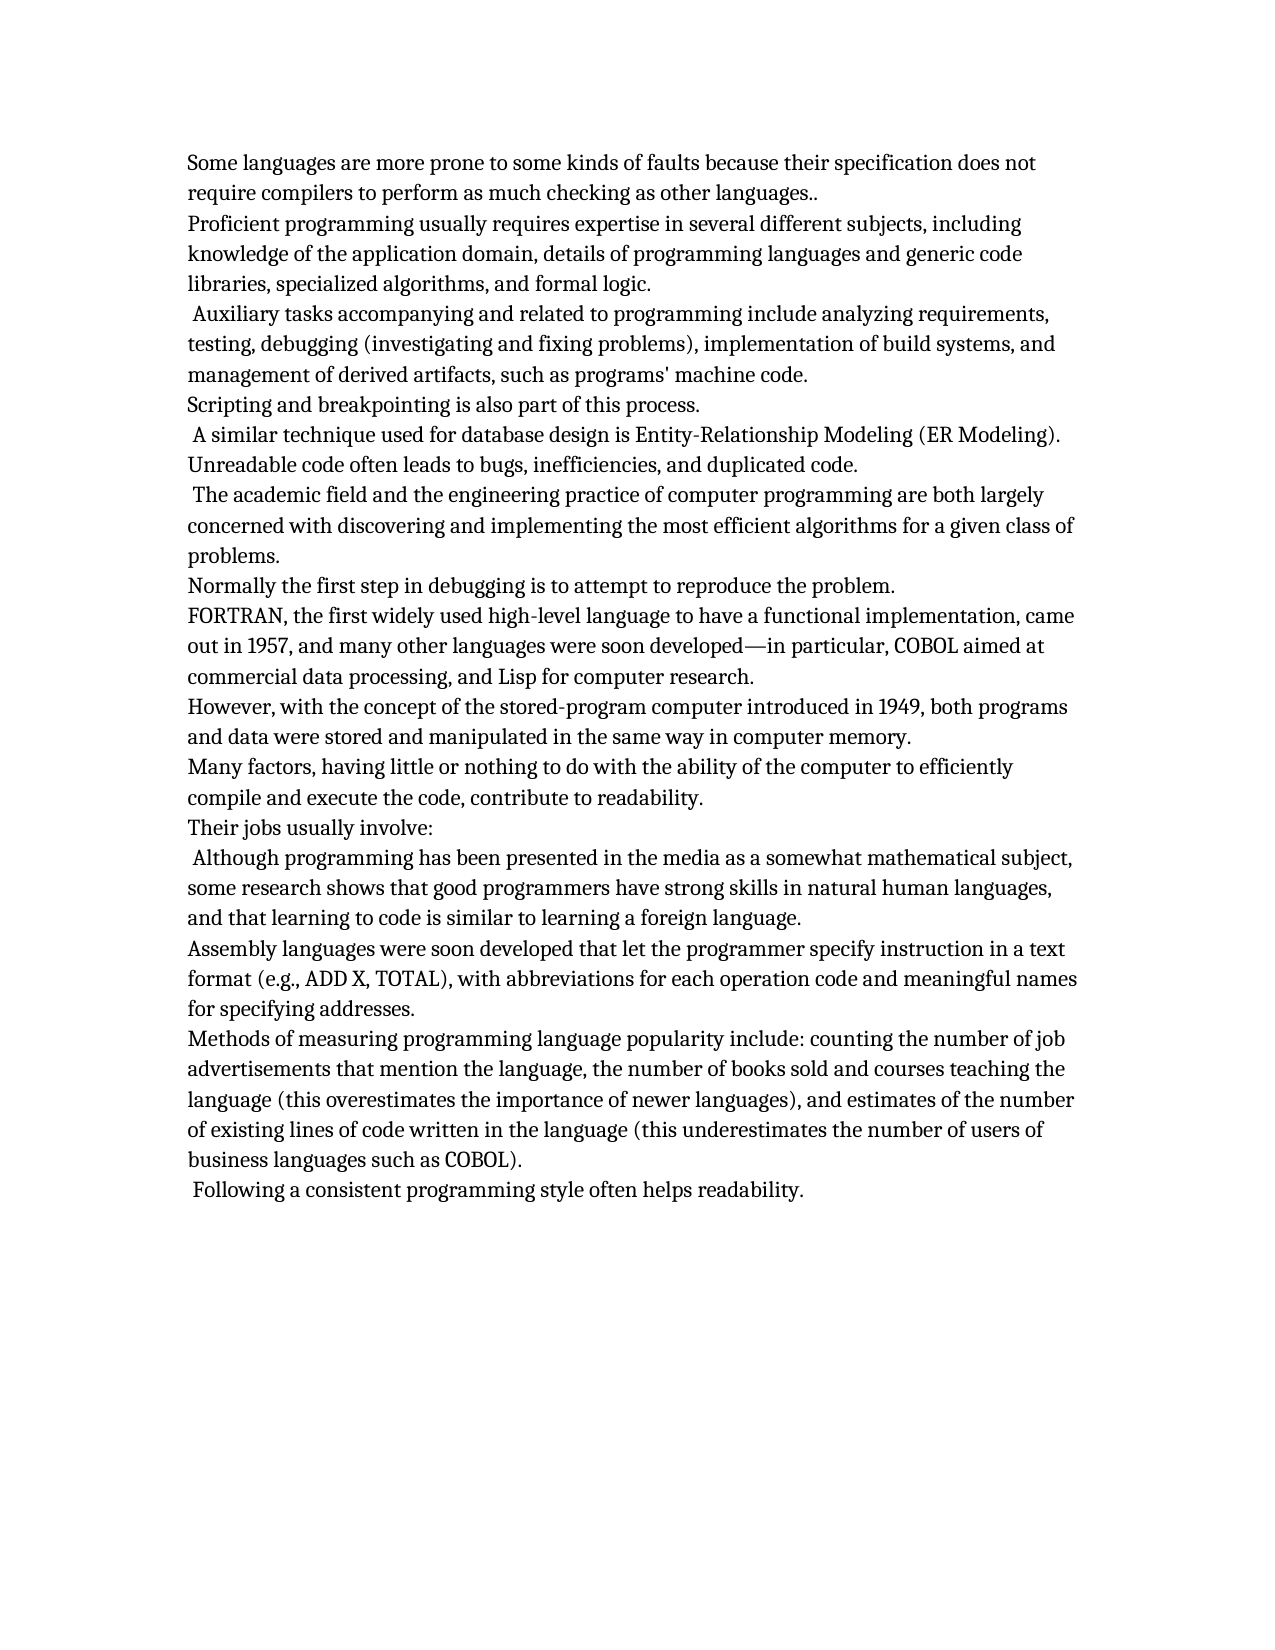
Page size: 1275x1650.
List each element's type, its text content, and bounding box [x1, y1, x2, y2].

text Some languages are more prone to some kinds of faults because their specification does not require compilers to perform as much checking as other languages.. Proficient programming usually requires expertise in several different subjects, including knowledge of the application domain, details of programming languages and generic code libraries, specialized algorithms, and formal logic. Auxiliary tasks accompanying and related to programming include analyzing requirements, testing, debugging (investigating and fixing problems), implementation of build systems, and management of derived artifacts, such as programs' machine code. Scripting and breakpointing is also part of this process. A similar technique used for database design is Entity-Relationship Modeling (ER Modeling). Unreadable code often leads to bugs, inefficiencies, and duplicated code. The academic field and the engineering practice of computer programming are both largely concerned with discovering and implementing the most efficient algorithms for a given class of problems. Normally the first step in debugging is to attempt to reproduce the problem. FORTRAN, the first widely used high-level language to have a functional implementation, came out in 1957, and many other languages were soon developed—in particular, COBOL aimed at commercial data processing, and Lisp for computer research. However, with the concept of the stored-program computer introduced in 1949, both programs and data were stored and manipulated in the same way in computer memory. Many factors, having little or nothing to do with the ability of the computer to efficiently compile and execute the code, contribute to readability. Their jobs usually involve: Although programming has been presented in the media as a somewhat mathematical subject, some research shows that good programmers have strong skills in natural human languages, and that learning to code is similar to learning a foreign language. Assembly languages were soon developed that let the programmer specify instruction in a text format (e.g., ADD X, TOTAL), with abbreviations for each operation code and meaningful names for specifying addresses. Methods of measuring programming language popularity include: counting the number of job advertisements that mention the language, the number of books sold and courses teaching the language (this overestimates the importance of newer languages), and estimates of the number of existing lines of code written in the language (this underestimates the number of users of business languages such as COBOL). Following a consistent programming style often helps readability. [187, 150, 1087, 1203]
